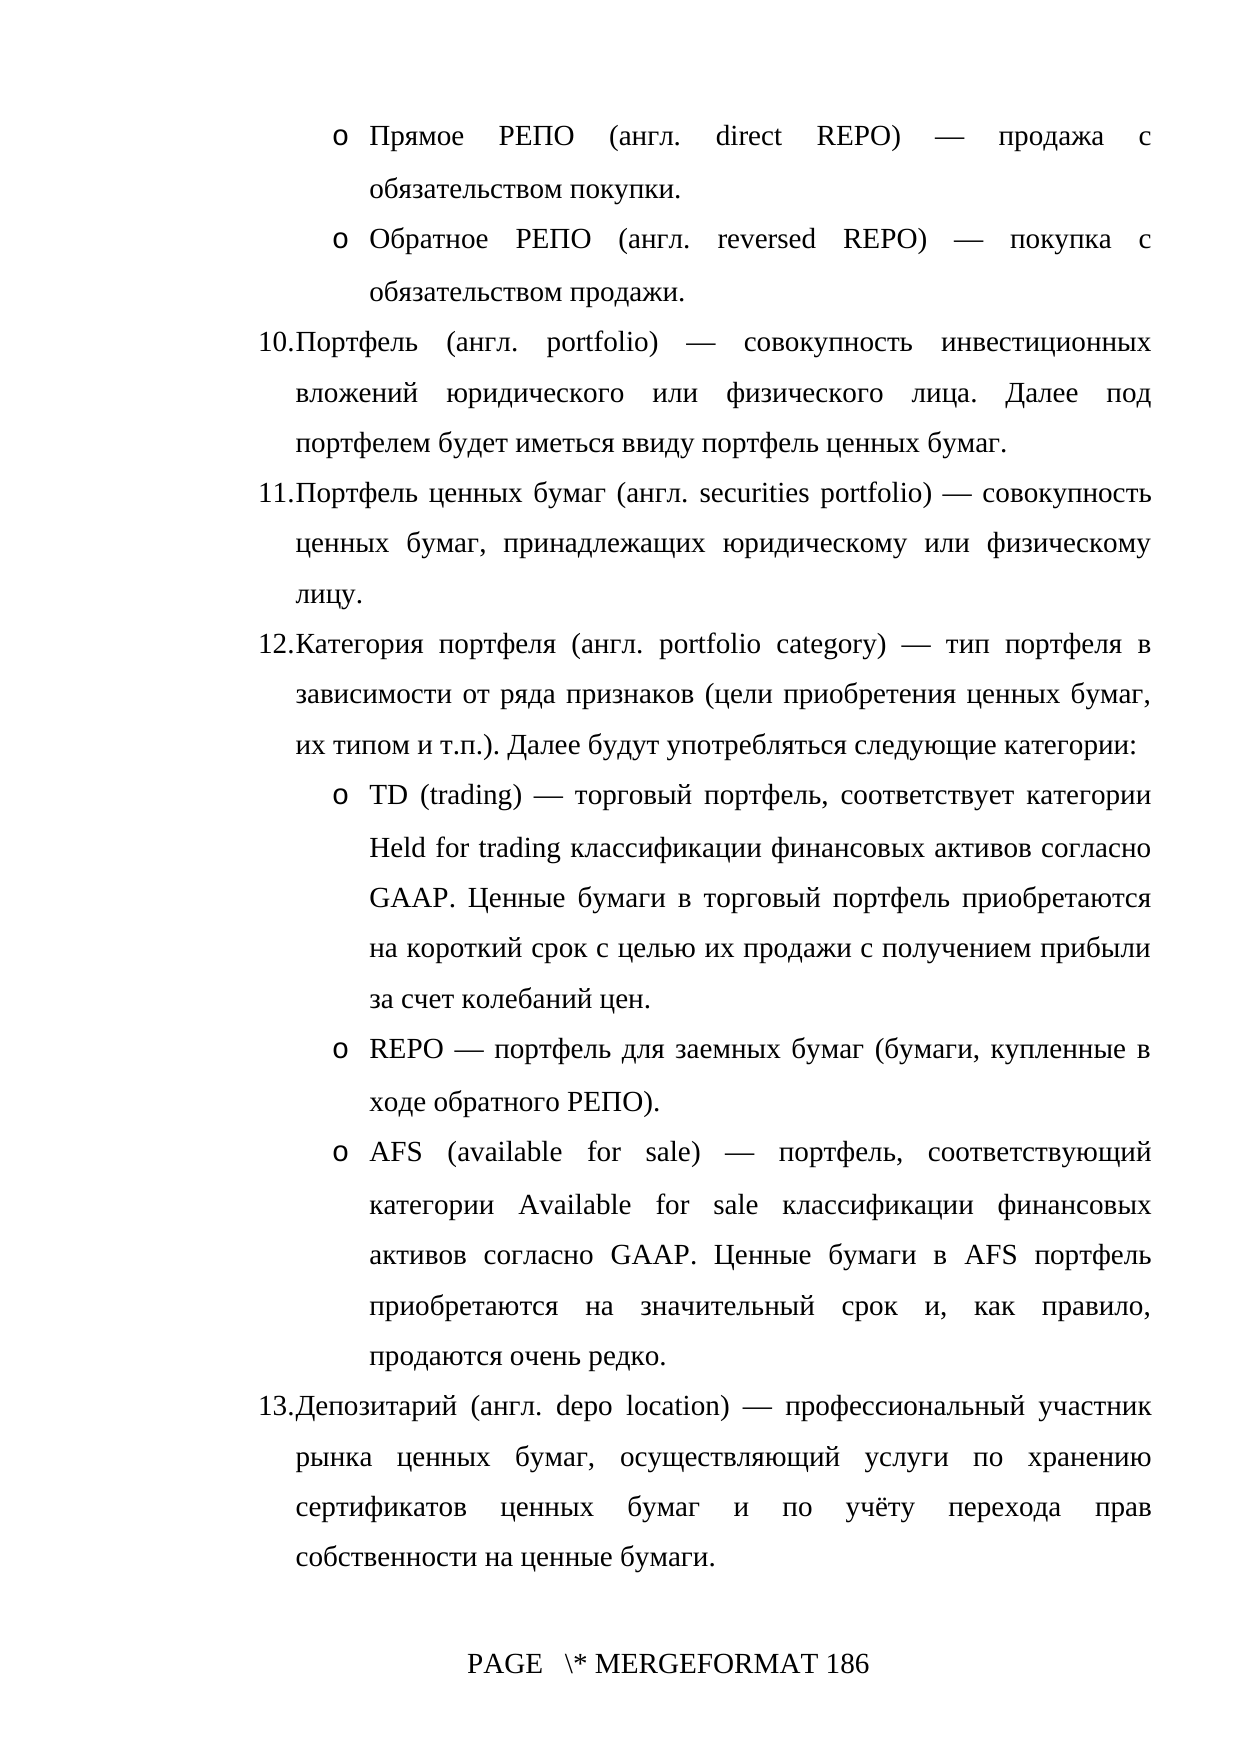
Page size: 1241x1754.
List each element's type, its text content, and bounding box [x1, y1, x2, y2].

list TD (trading) — торговый портфель, соответствует категории Held for trading классификации финансовых активов согласно GAAP. Ценные бумаги в торговый портфель приобретаются на короткий срок с целью их продажи с получением прибыли за счет колебаний цен. [332, 777, 1152, 1014]
list AFS (available for sale) — портфель, соответствующий категории Available for sale классификации финансовых активов согласно GAAP. Ценные бумаги в AFS портфель приобретаются на значительный срок и, как правило, продаются очень редко. [332, 1134, 1152, 1372]
list REPO — портфель для заемных бумаг (бумаги, купленные в ходе обратного РЕПО). [332, 1031, 1152, 1118]
list Обратное РЕПО (англ. reversed REPO) — покупка с обязательством продажи. [332, 221, 1152, 308]
list Портфель (англ. portfolio) — совокупность инвестиционных вложений юридического или физического лица. Далее под портфелем будет иметься ввиду портфель ценных бумаг. [258, 324, 1152, 458]
list Портфель ценных бумаг (англ. securities portfolio) — совокупность ценных бумаг, принадлежащих юридическому или физическому лицу. [258, 475, 1152, 609]
list Депозитарий (англ. depo location) — профессиональный участник рынка ценных бумаг, осуществляющий услуги по хранению сертификатов ценных бумаг и по учёту перехода прав собственности на ценные бумаги. [258, 1388, 1152, 1573]
list Категория портфеля (англ. portfolio category) — тип портфеля в зависимости от ряда признаков (цели приобретения ценных бумаг, их типом и т.п.). Далее будут употребляться следующие категории: [258, 626, 1152, 760]
list Прямое РЕПО (англ. direct REPO) — продажа с обязательством покупки. [332, 118, 1152, 204]
